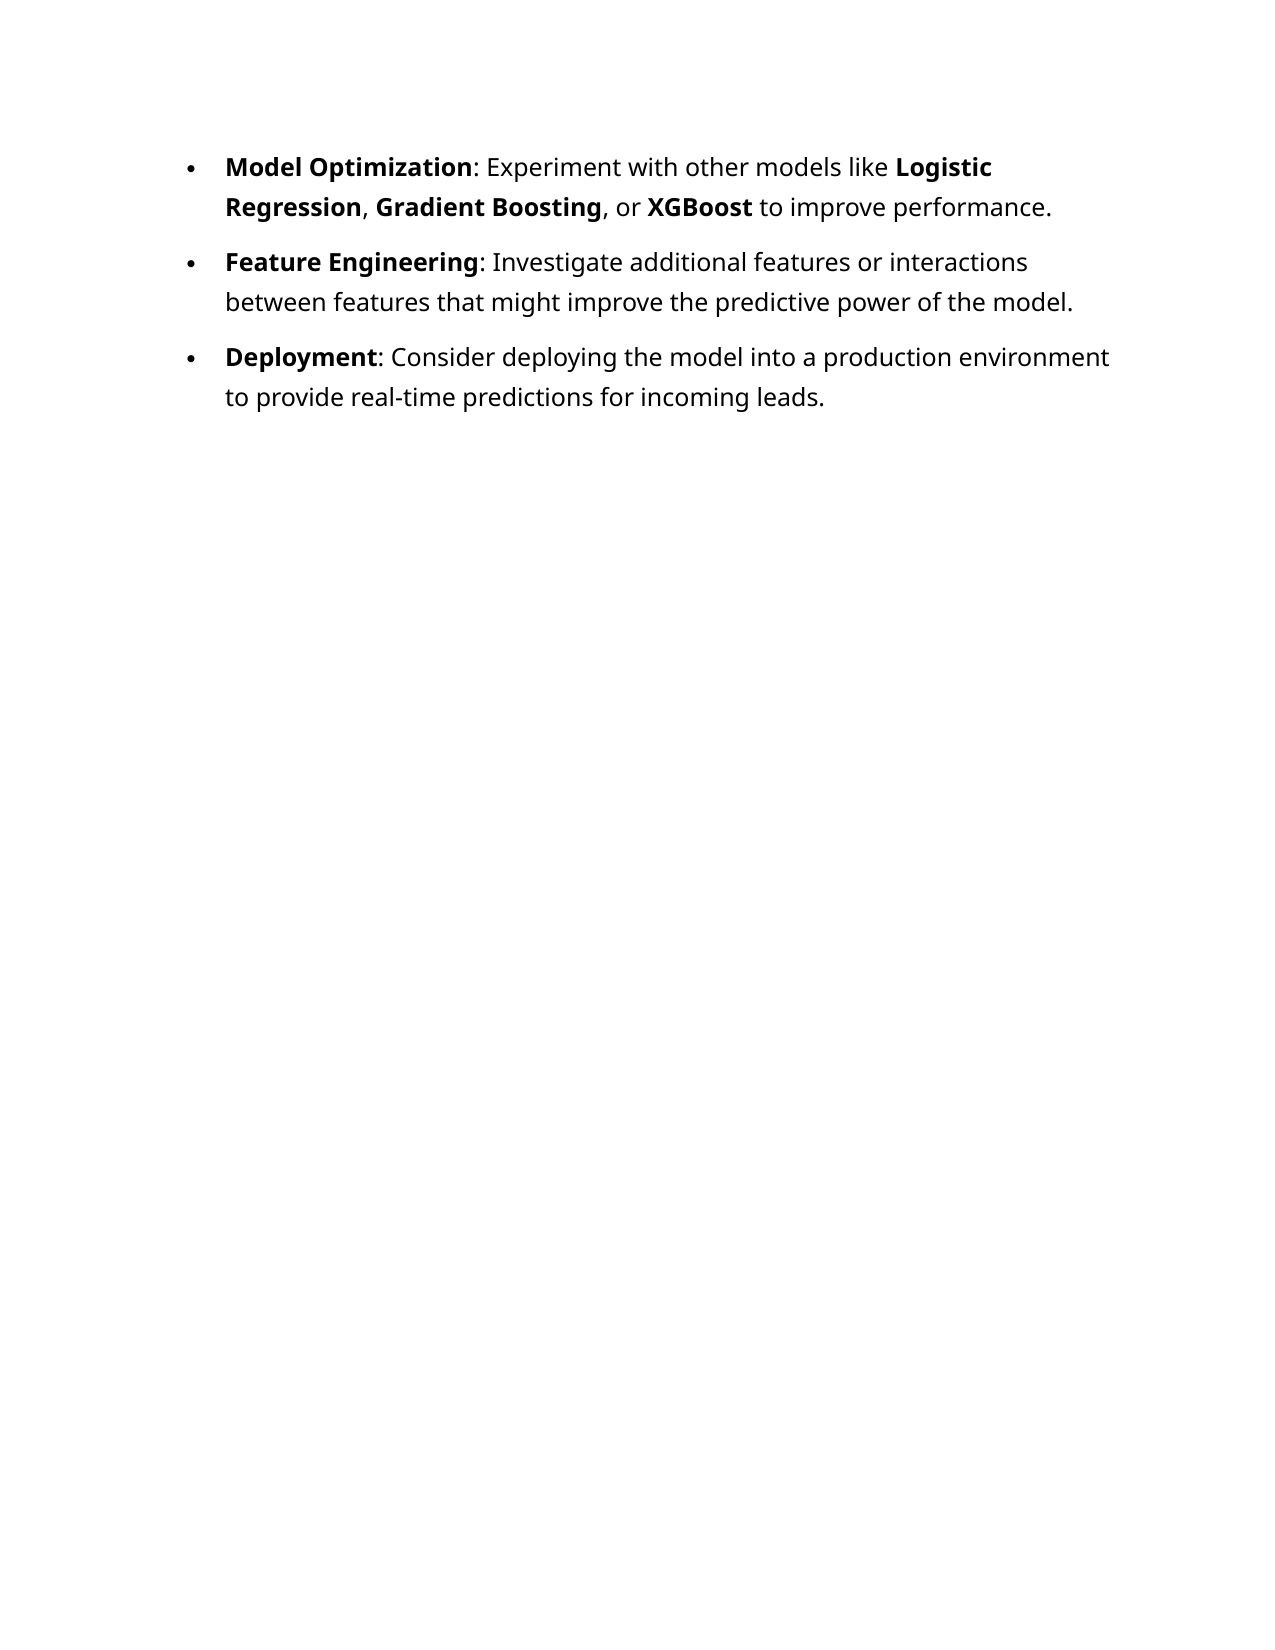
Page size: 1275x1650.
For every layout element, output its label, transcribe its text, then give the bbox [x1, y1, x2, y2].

list Deployment: Consider deploying the model into a production environment to provide real-time predictions for incoming leads. [187, 340, 1125, 413]
list Model Optimization: Experiment with other models like Logistic Regression, Gradient Boosting, or XGBoost to improve performance. [187, 150, 1125, 223]
list Feature Engineering: Investigate additional features or interactions between features that might improve the predictive power of the model. [187, 245, 1125, 318]
